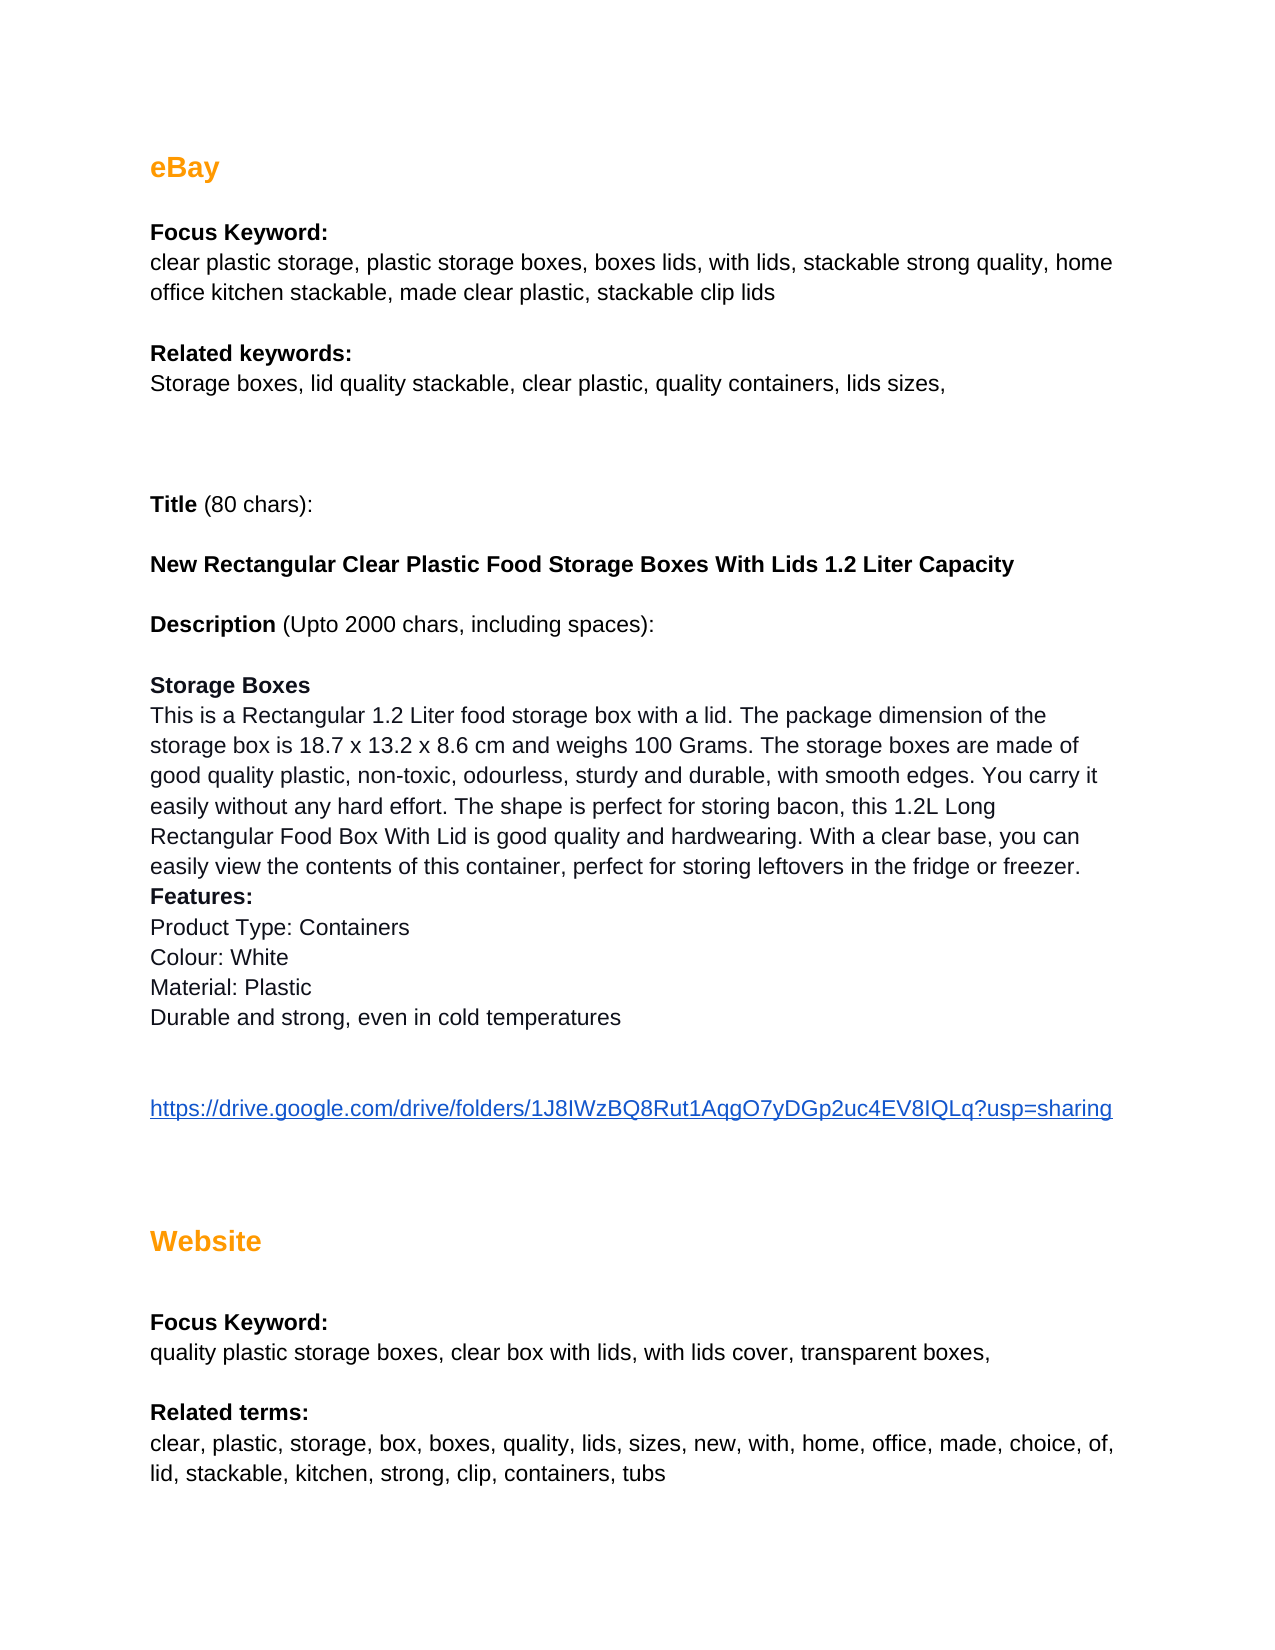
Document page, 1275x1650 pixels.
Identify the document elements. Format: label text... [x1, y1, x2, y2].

text Storage Boxes [150, 672, 1125, 698]
text Durable and strong, even in cold temperatures [150, 1004, 1125, 1031]
text This is a Rectangular 1.2 Liter food storage box with a lid. The package dimension of the storage box is ‎18.7 x 13.2 x 8.6 cm and weighs 100 Grams. The storage boxes are made of good quality plastic, non-toxic, odourless, sturdy and durable, with smooth edges. You carry it easily without any hard effort. The shape is perfect for storing bacon, this 1.2L Long Rectangular Food Box With Lid is good quality and hardwearing. With a clear base, you can easily view the contents of this container, perfect for storing leftovers in the fridge or freezer. [150, 702, 1125, 879]
text New Rectangular Clear Plastic Food Storage Boxes With Lids 1.2 Liter Capacity [150, 551, 1125, 577]
text eBay [150, 150, 1125, 183]
text Focus Keyword: quality plastic storage boxes, clear box with lids, with lids cover, transparent boxes, [150, 1309, 1125, 1365]
text https://drive.google.com/drive/folders/1J8IWzBQ8Rut1AqgO7yDGp2uc4EV8IQLq?usp=sharing [150, 1095, 1125, 1121]
text Description (Upto 2000 chars, including spaces): [150, 611, 1125, 638]
text Colour: White [150, 944, 1125, 970]
text Focus Keyword: clear plastic storage, plastic storage boxes, boxes lids, with lids, stackable strong quality, home office kitchen stackable, made clear plastic, stackable clip lids [150, 219, 1125, 306]
text Product Type: Containers [150, 913, 1125, 940]
text Material: Plastic [150, 974, 1125, 1000]
text Features: [150, 883, 1125, 910]
text Website [150, 1224, 1125, 1257]
text Related terms: clear, plastic, storage, box, boxes, quality, lids, sizes, new, with, home, office, made, choice, of, lid, stackable, kitchen, strong, clip, containers, tubs [150, 1399, 1125, 1486]
text Related keywords: Storage boxes, lid quality stackable, clear plastic, quality containers, lids sizes, [150, 339, 1125, 426]
text Title (80 chars): [150, 491, 1125, 517]
